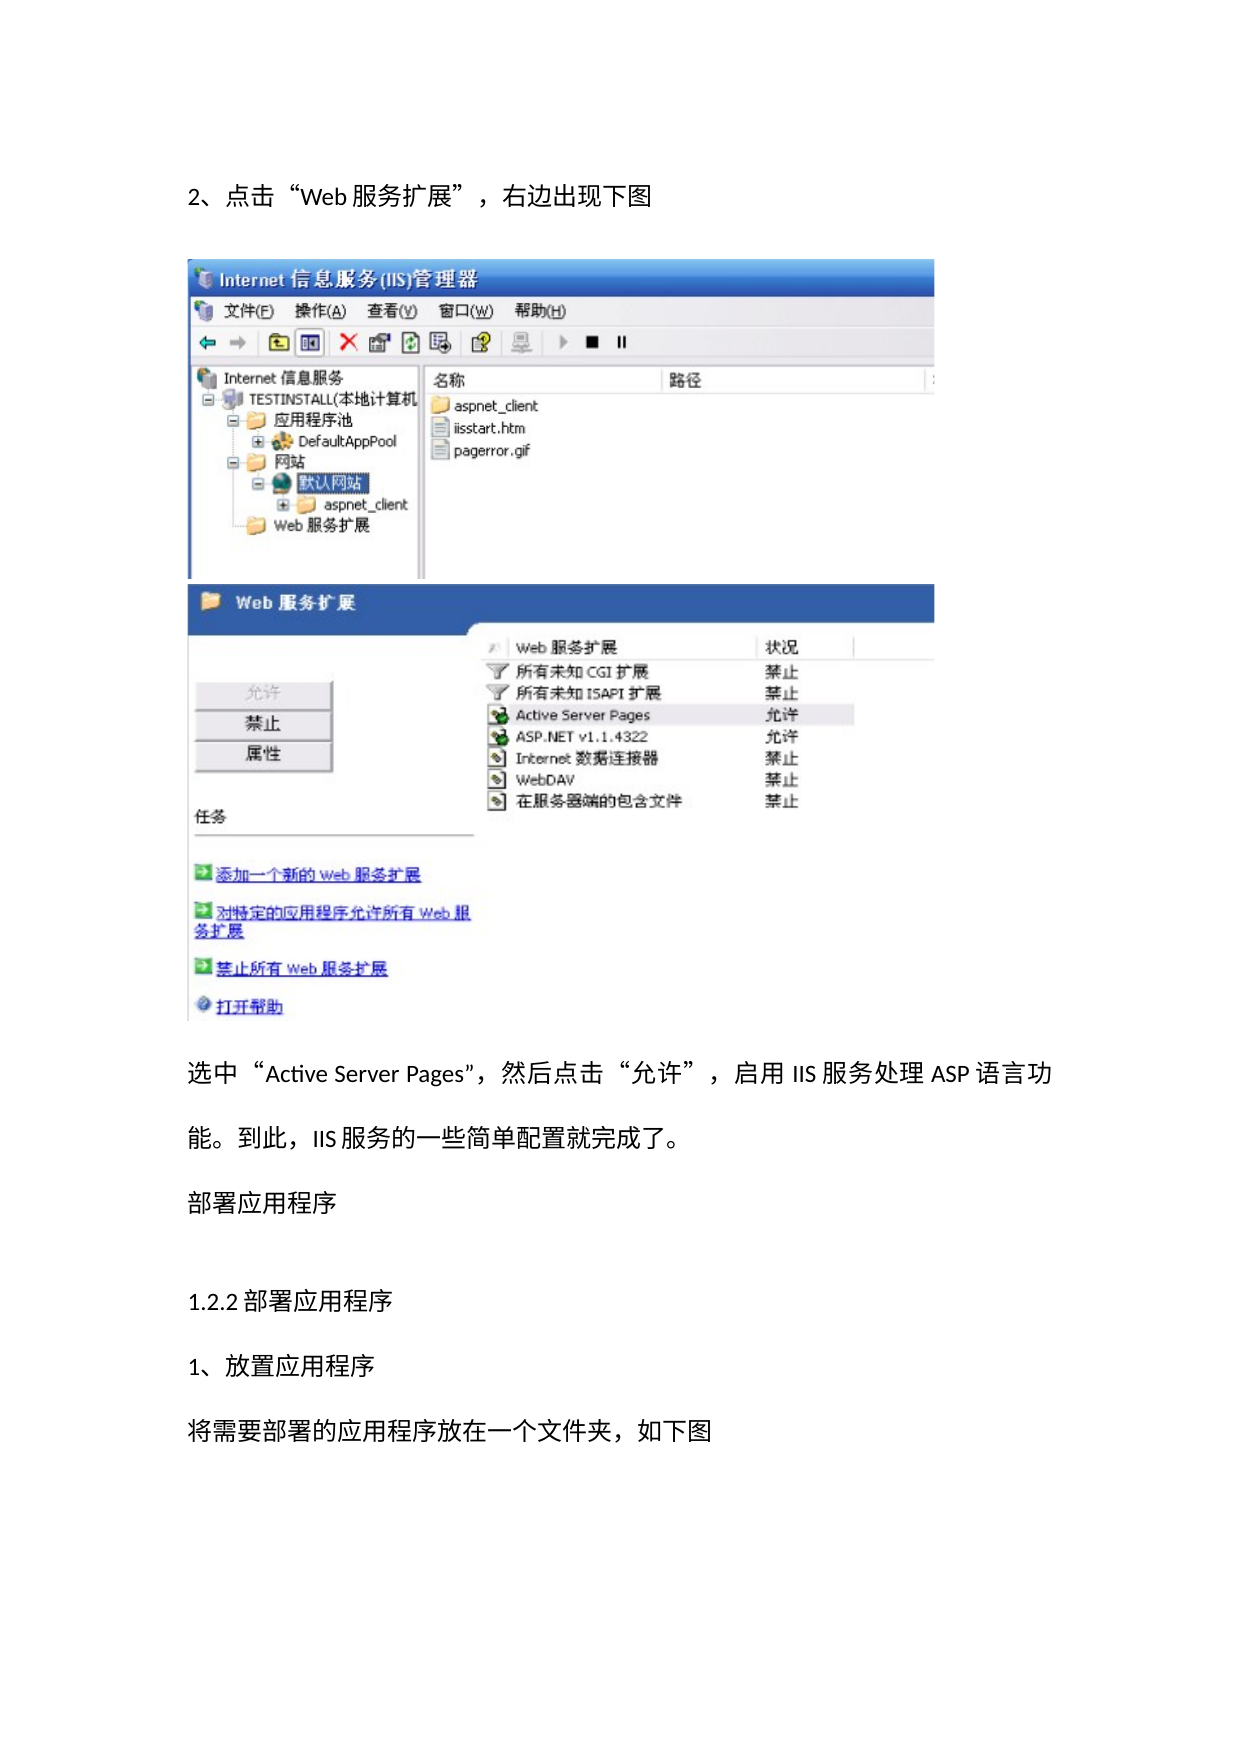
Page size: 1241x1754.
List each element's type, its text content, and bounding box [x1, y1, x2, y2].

text 1.2.2部署应用程序 [187, 1267, 1053, 1332]
text 2、点击“Web服务扩展”，右边出现下图 [187, 162, 1053, 227]
text 部署应用程序 [187, 1169, 1053, 1234]
picture [187, 259, 935, 579]
text 1、放置应用程序 [187, 1332, 1053, 1397]
text 将需要部署的应用程序放在一个文件夹，如下图 [187, 1397, 1053, 1462]
text 选中“Active Server Pages”，然后点击“允许”，启用IIS服务处理ASP语言功能。到此，IIS服务的一些简单配置就完成了。 [187, 1039, 1053, 1169]
picture [187, 584, 935, 1021]
